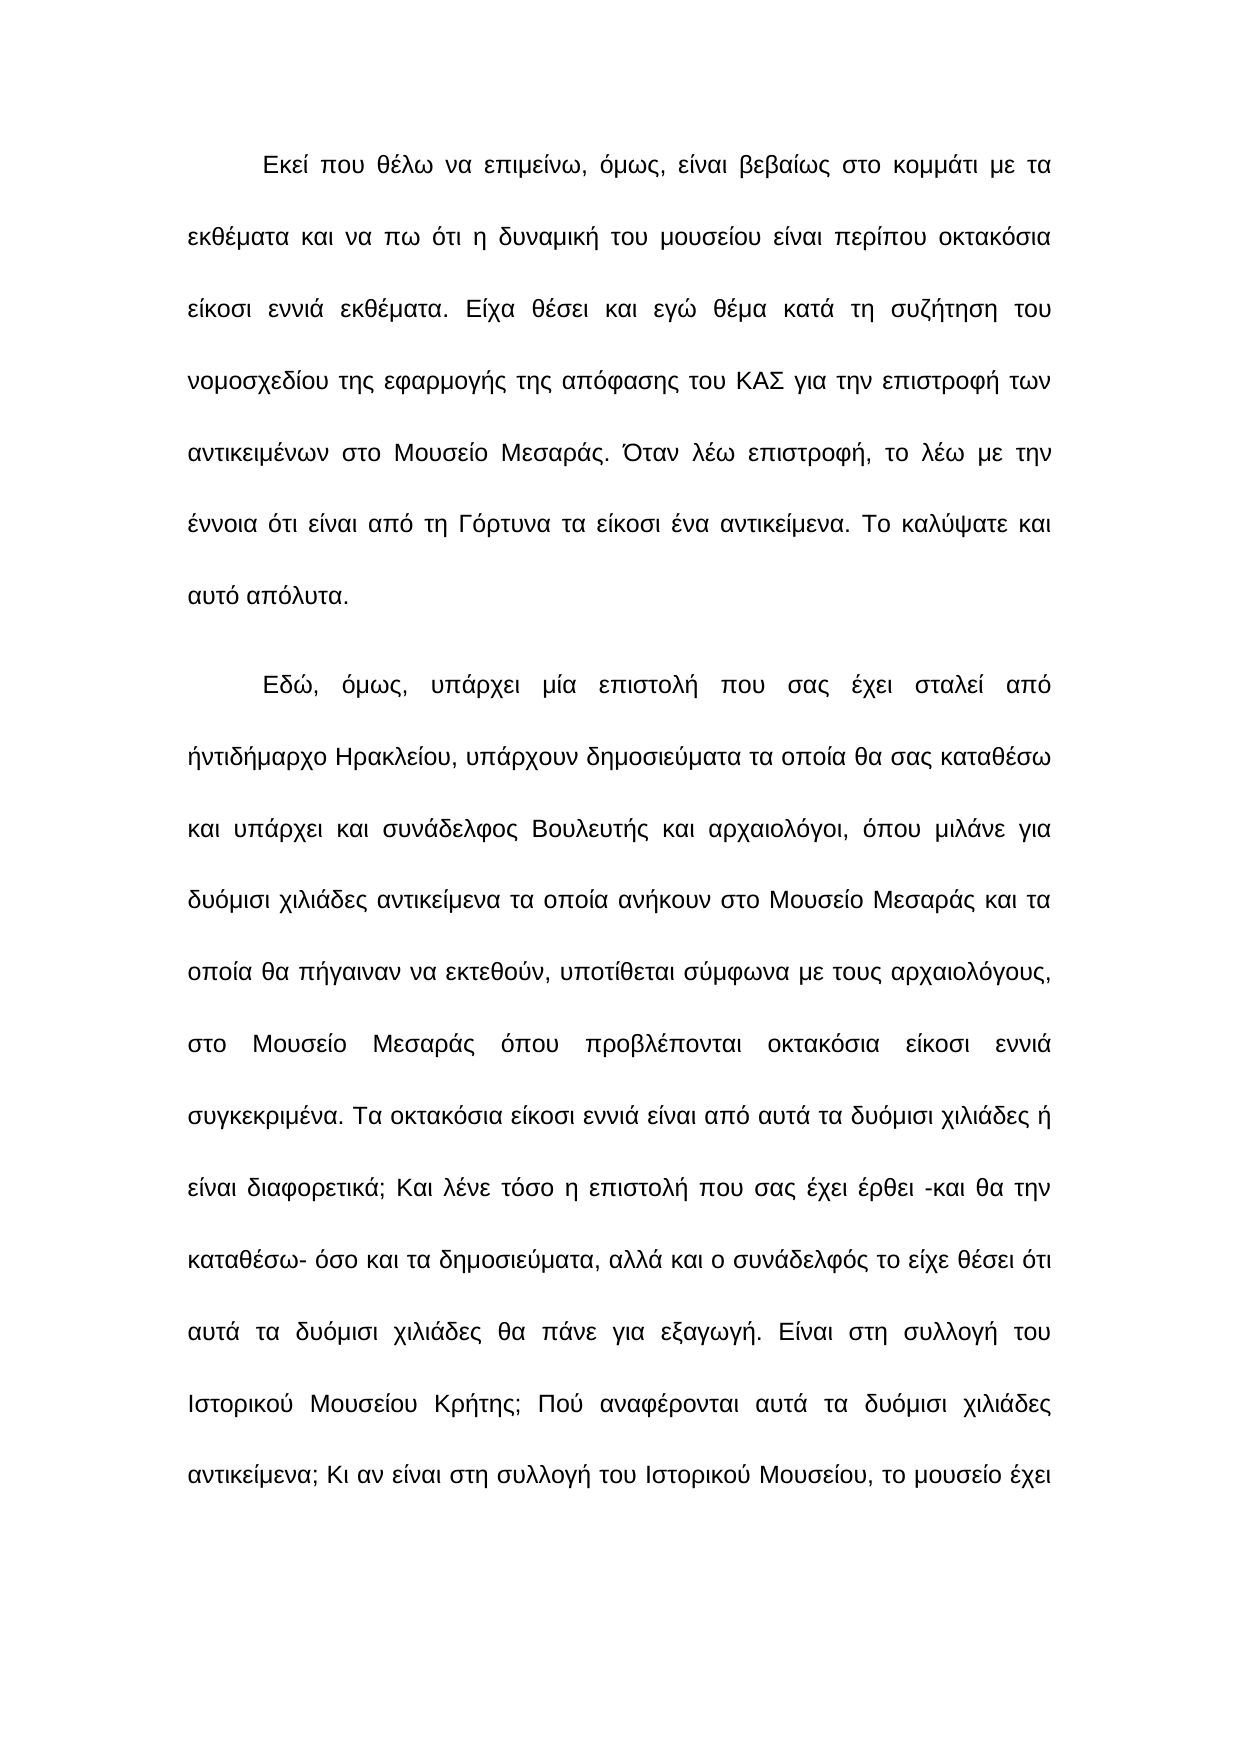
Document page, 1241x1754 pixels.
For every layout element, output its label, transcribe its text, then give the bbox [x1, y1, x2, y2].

text Εκεί που θέλω να επιμείνω, όμως, είναι βεβαίως στο κομμάτι με τα εκθέματα και να πω ότι η δυναμική του μουσείου είναι περίπου οκτακόσια είκοσι εννιά εκθέματα. Είχα θέσει και εγώ θέμα κατά τη συζήτηση του νομοσχεδίου της εφαρμογής της απόφασης του ΚΑΣ για την επιστροφή των αντικειμένων στο Μουσείο Μεσαράς. Όταν λέω επιστροφή, το λέω με την έννοια ότι είναι από τη Γόρτυνα τα είκοσι ένα αντικείμενα. Το καλύψατε και αυτό απόλυτα. [187, 150, 1053, 610]
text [187, 670, 1053, 1489]
